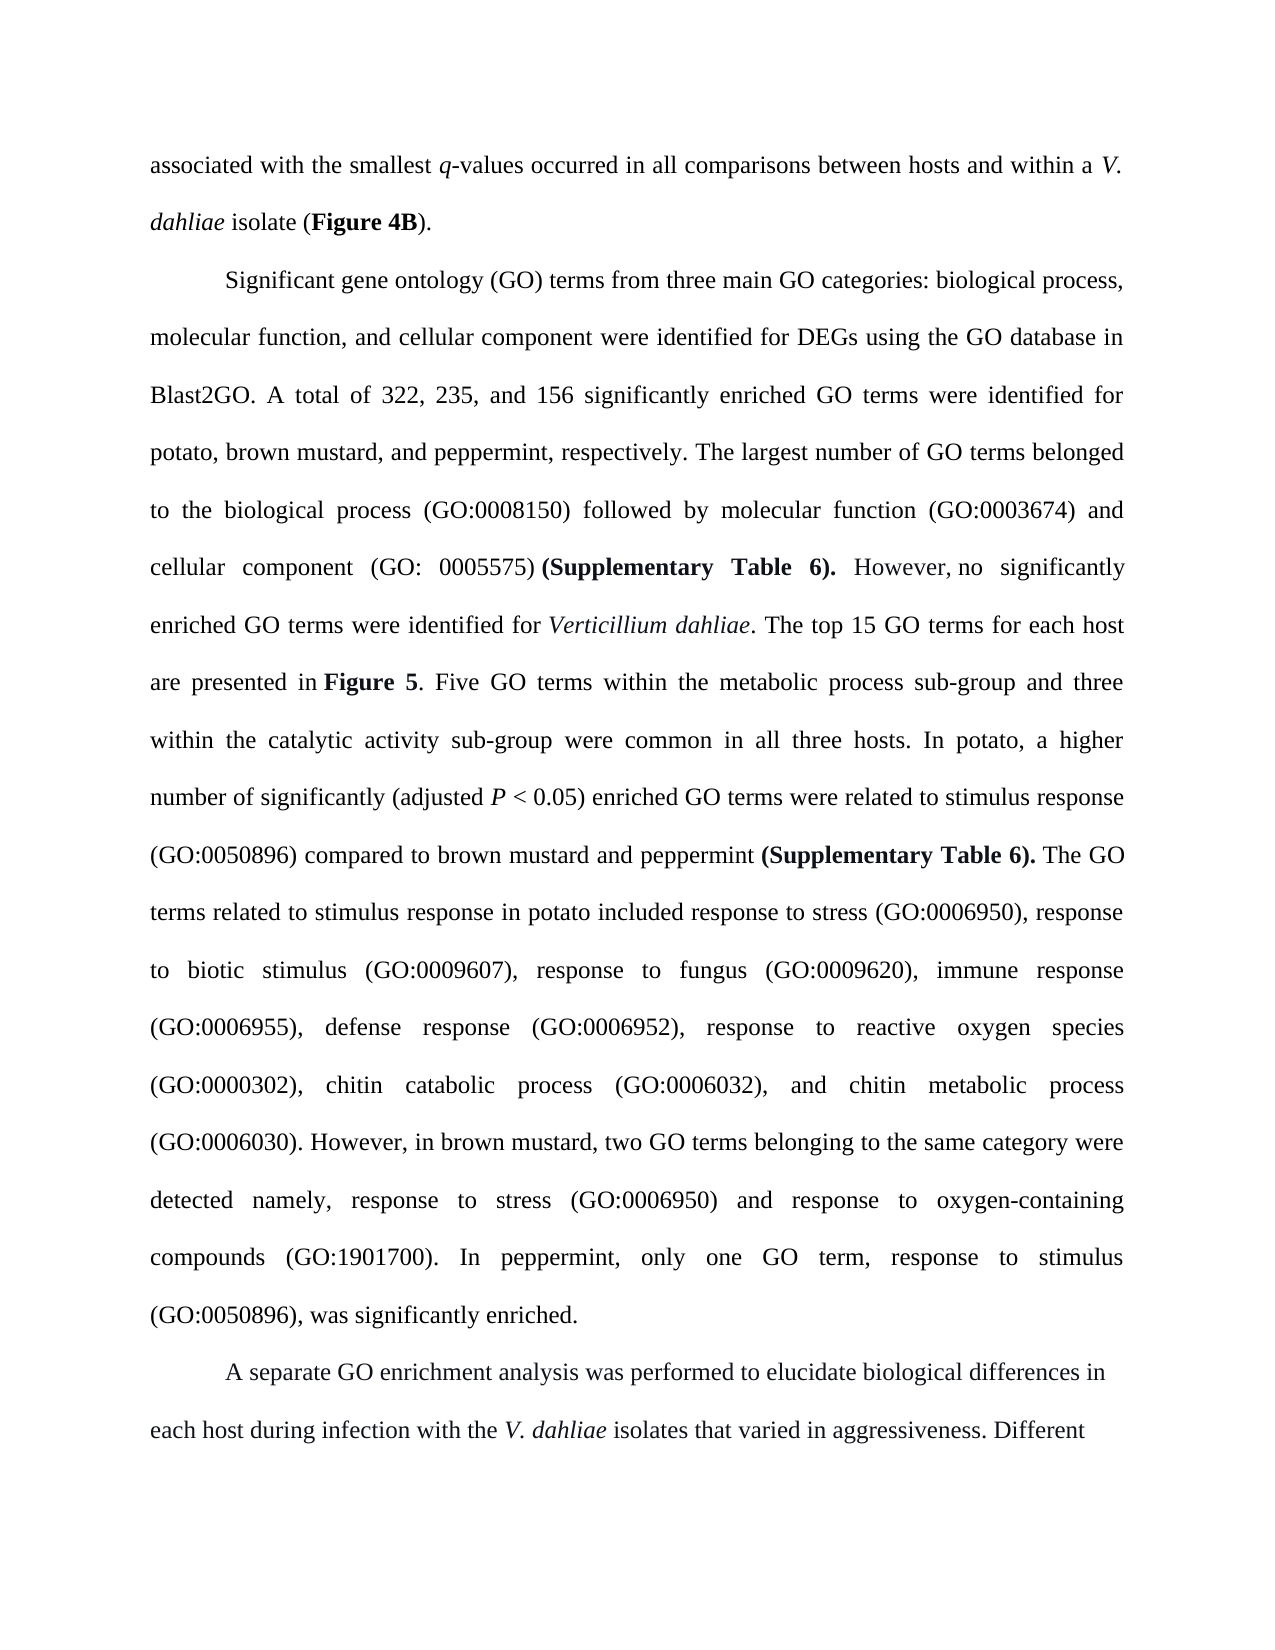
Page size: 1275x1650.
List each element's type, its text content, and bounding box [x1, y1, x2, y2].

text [150, 150, 1125, 236]
text Significant gene ontology (GO) terms from three main GO categories: biological process, molecular function, and cellular component were identified for DEGs using the GO database in Blast2GO. A total of 322, 235, and 156 significantly enriched GO terms were identified for potato, brown mustard, and peppermint, respectively. The largest number of GO terms belonged to the biological process (GO:0008150) followed by molecular function (GO:0003674) and cellular component (GO: 0005575) (Supplementary Table 6). However, no significantly enriched GO terms were identified for Verticillium dahliae. The top 15 GO terms for each host are presented in Figure 5. Five GO terms within the metabolic process sub-group and three within the catalytic activity sub-group were common in all three hosts. In potato, a higher number of significantly (adjusted P < 0.05) enriched GO terms were related to stimulus response (GO:0050896) compared to brown mustard and peppermint (Supplementary Table 6). The GO terms related to stimulus response in potato included response to stress (GO:0006950), response to biotic stimulus (GO:0009607), response to fungus (GO:0009620), immune response (GO:0006955), defense response (GO:0006952), response to reactive oxygen species (GO:0000302), chitin catabolic process (GO:0006032), and chitin metabolic process (GO:0006030). However, in brown mustard, two GO terms belonging to the same category were detected namely, response to stress (GO:0006950) and response to oxygen-containing compounds (GO:1901700). In peppermint, only one GO term, response to stimulus (GO:0050896), was significantly enriched. [150, 265, 1125, 1329]
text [150, 1357, 1125, 1444]
